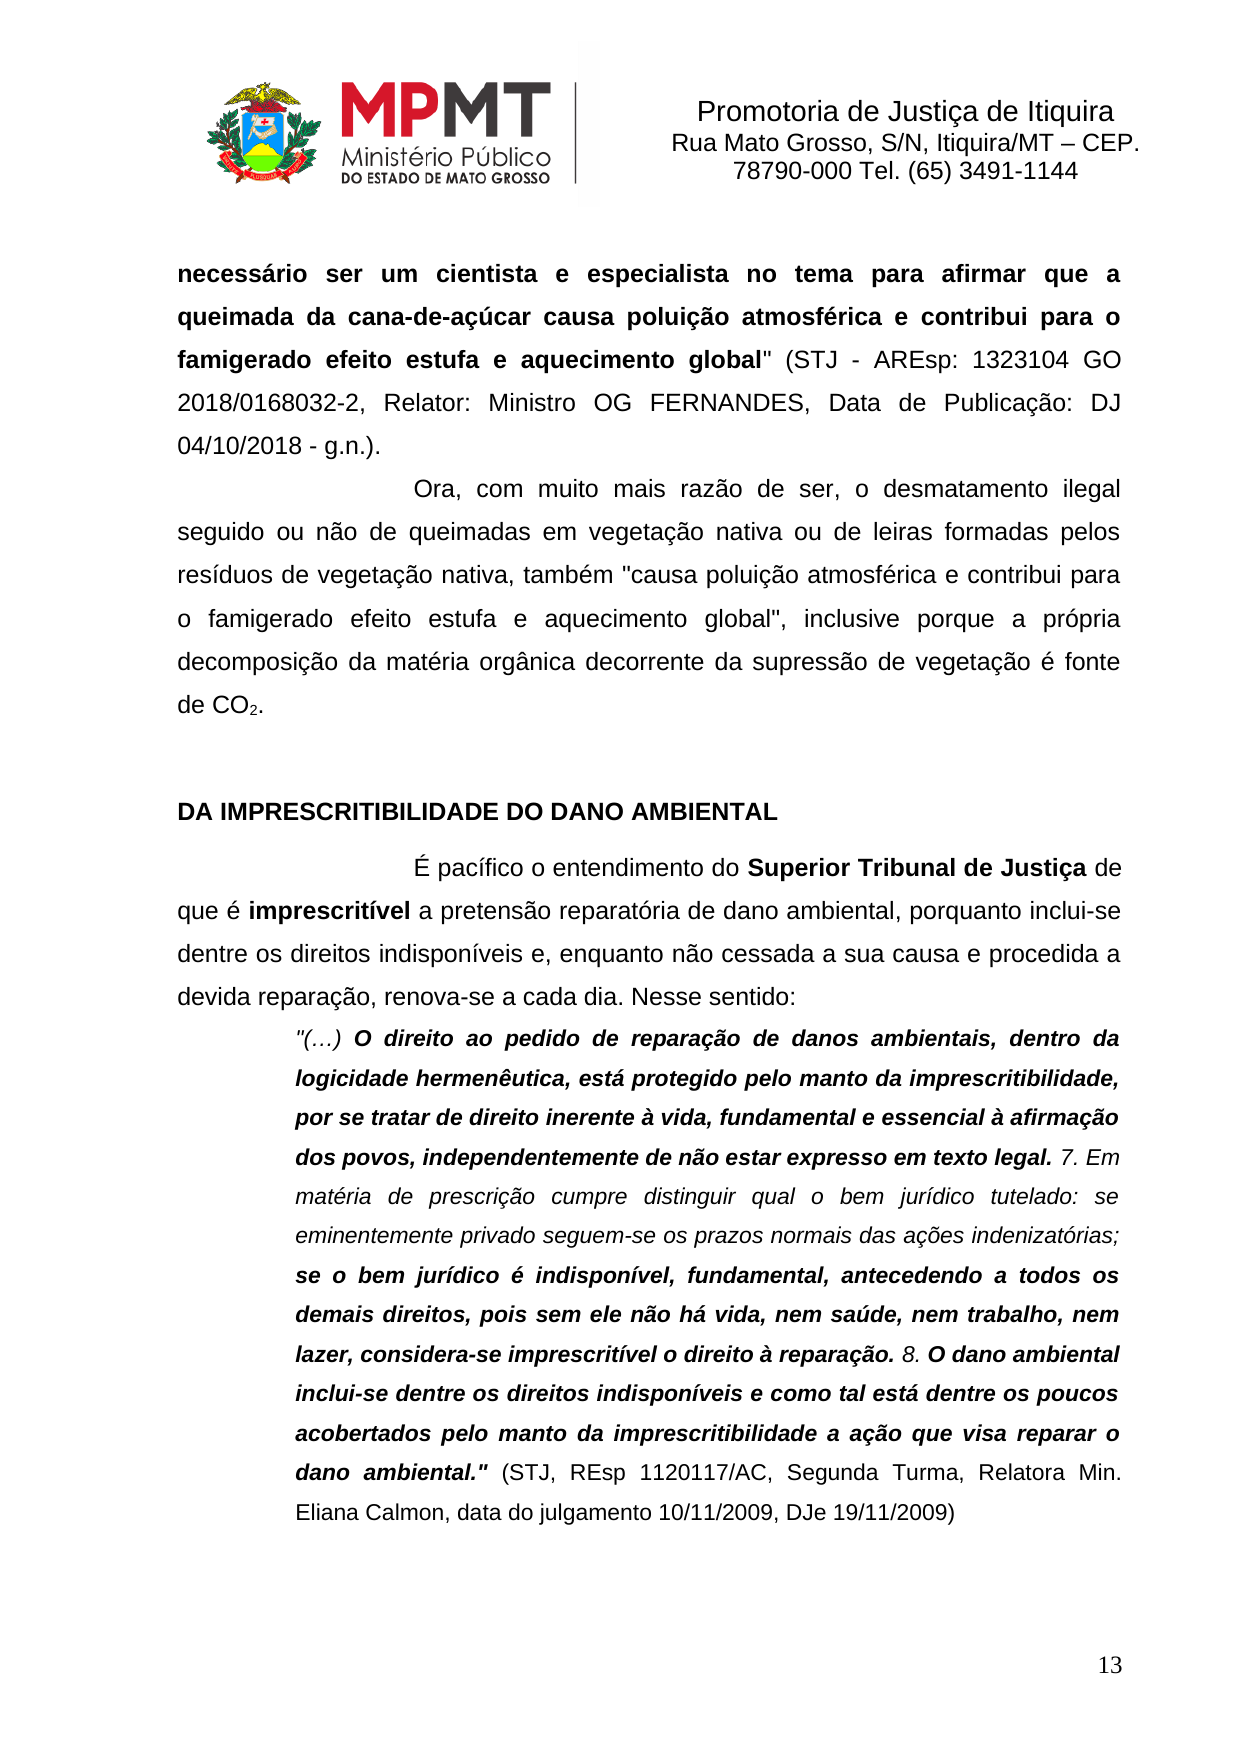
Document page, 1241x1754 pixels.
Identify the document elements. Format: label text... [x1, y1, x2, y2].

picture [206, 41, 600, 207]
text Ora, com muito mais razão de ser, o desmatamento ilegal seguido ou não de queimadas em vegetação nativa ou de leiras formadas pelos resíduos de vegetação nativa, também "causa poluição atmosférica e contribui para o famigerado efeito estufa e aquecimento global", inclusive porque a própria decomposição da matéria orgânica decorrente da supressão de vegetação é fonte de CO2. [177, 474, 1122, 718]
text É pacífico o entendimento do Superior Tribunal de Justiça de que é imprescritível a pretensão reparatória de dano ambiental, porquanto inclui-se dentre os direitos indisponíveis e, enquanto não cessada a sua causa e procedida a devida reparação, renova-se a cada dia. Nesse sentido: [177, 852, 1122, 1011]
text "(…) O direito ao pedido de reparação de danos ambientais, dentro da logicidade hermenêutica, está protegido pelo manto da imprescritibilidade, por se tratar de direito inerente à vida, fundamental e essencial à afirmação dos povos, independentemente de não estar expresso em texto legal. 7. Em matéria de prescrição cumpre distinguir qual o bem jurídico tutelado: se eminentemente privado seguem-se os prazos normais das ações indenizatórias; se o bem jurídico é indisponível, fundamental, antecedendo a todos os demais direitos, pois sem ele não há vida, nem saúde, nem trabalho, nem lazer, considera-se imprescritível o direito à reparação. 8. O dano ambiental inclui-se dentre os direitos indisponíveis e como tal está dentre os poucos acobertados pelo manto da imprescritibilidade a ação que visa reparar o dano ambiental." (STJ, REsp 1120117/AC, Segunda Turma, Relatora Min. Eliana Calmon, data do julgamento 10/11/2009, DJe 19/11/2009) [295, 1025, 1122, 1525]
subtitle DA IMPRESCRITIBILIDADE DO DANO AMBIENTAL [177, 797, 1122, 826]
